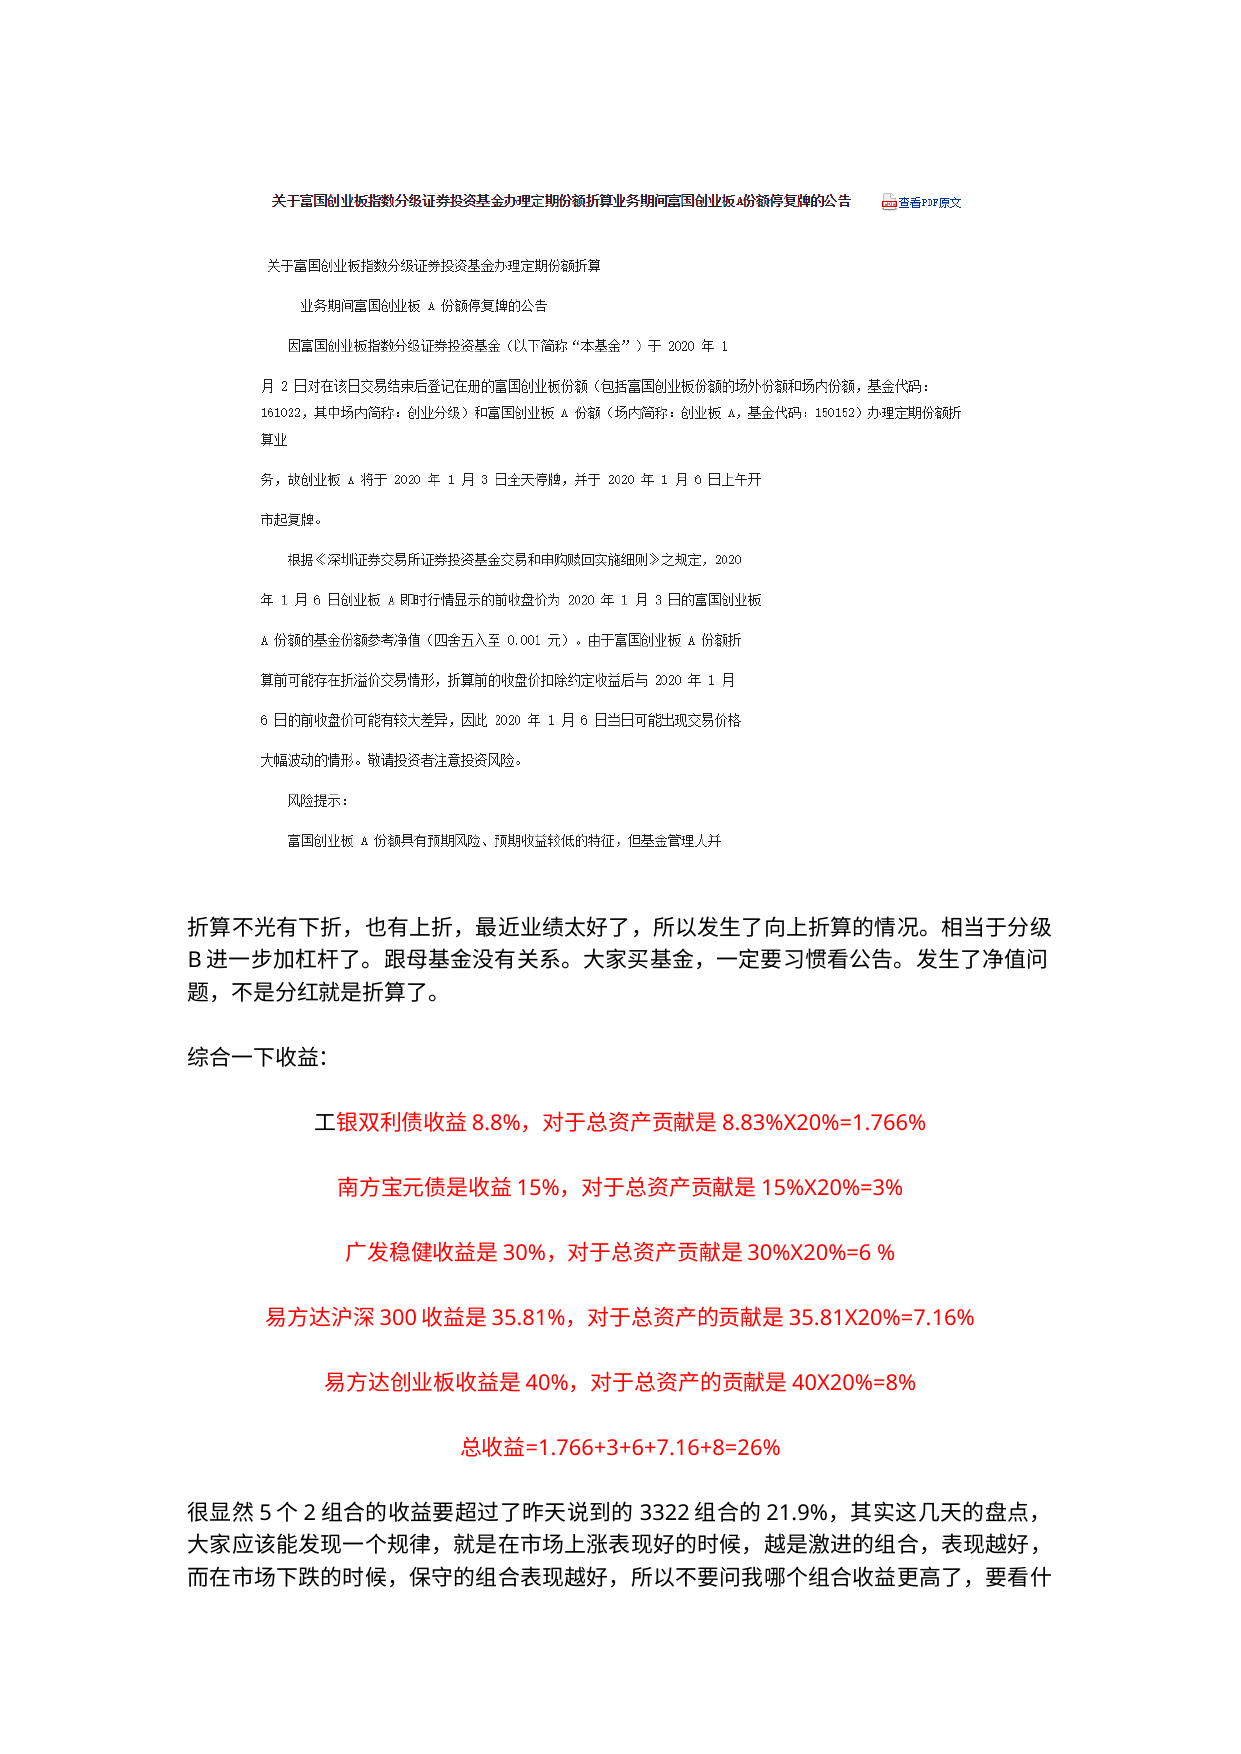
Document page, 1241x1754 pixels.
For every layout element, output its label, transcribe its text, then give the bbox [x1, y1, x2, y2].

text 折算不光有下折，也有上折，最近业绩太好了，所以发生了向上折算的情况。相当于分级B进一步加杠杆了。跟母基金没有关系。大家买基金，一定要习惯看公告。发生了净值问题，不是分红就是折算了。 [187, 909, 1053, 1007]
text 广发稳健收益是30%，对于总资产贡献是30%X20%=6 % [187, 1234, 1053, 1267]
text 南方宝元债是收益15%，对于总资产贡献是15%X20%=3% [187, 1169, 1053, 1202]
picture [187, 162, 1053, 858]
text 工银双利债收益8.8%，对于总资产贡献是8.83%X20%=1.766% [187, 1104, 1053, 1137]
text 总收益=1.766+3+6+7.16+8=26% [187, 1429, 1053, 1462]
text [187, 1494, 1053, 1592]
text 综合一下收益： [187, 1039, 1053, 1072]
text 易方达沪深300收益是35.81%，对于总资产的贡献是35.81X20%=7.16% [187, 1299, 1053, 1332]
text 易方达创业板收益是40%，对于总资产的贡献是40X20%=8% [187, 1364, 1053, 1397]
